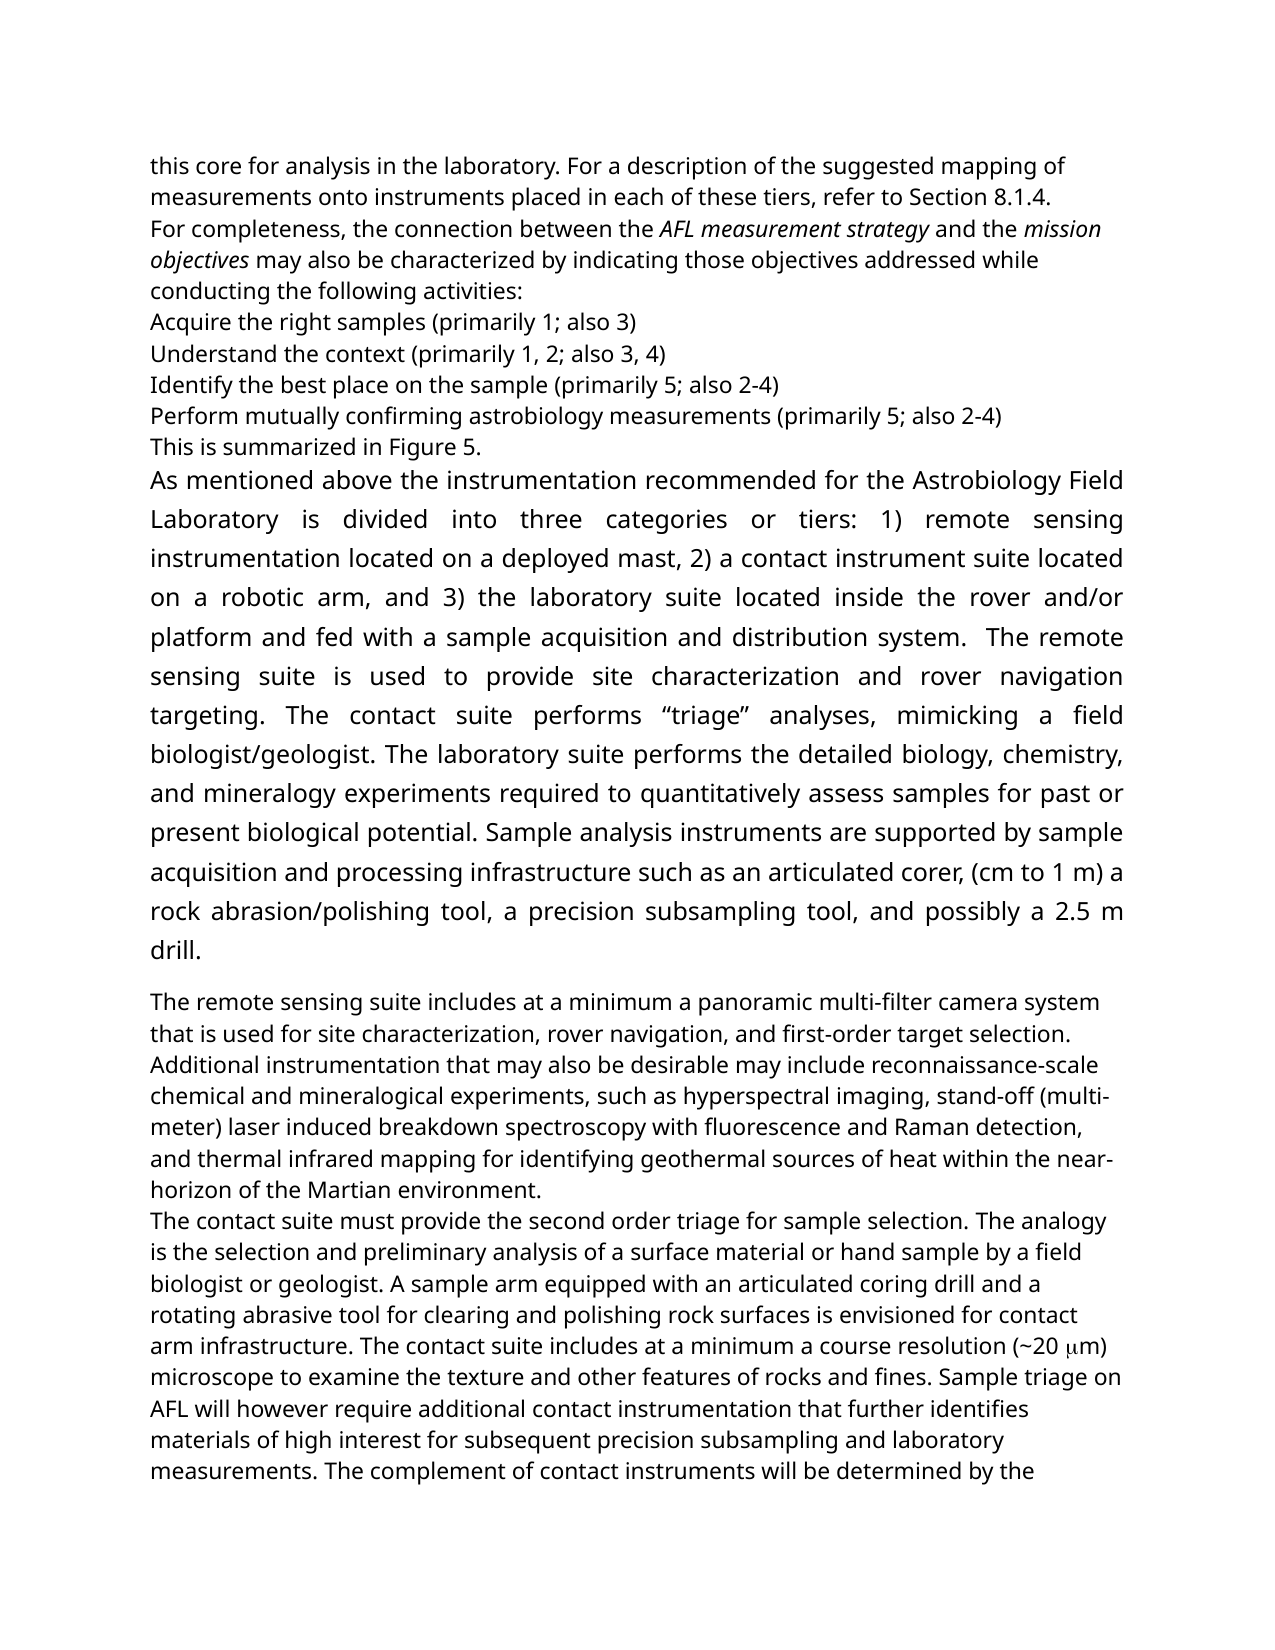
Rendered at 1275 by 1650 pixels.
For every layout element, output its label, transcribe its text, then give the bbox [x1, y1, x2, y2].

text As mentioned above the instrumentation recommended for the Astrobiology Field Laboratory is divided into three categories or tiers: 1) remote sensing instrumentation located on a deployed mast, 2) a contact instrument suite located on a robotic arm, and 3) the laboratory suite located inside the rover and/or platform and fed with a sample acquisition and distribution system. The remote sensing suite is used to provide site characterization and rover navigation targeting. The contact suite performs “triage” analyses, mimicking a field biologist/geologist. The laboratory suite performs the detailed biology, chemistry, and mineralogy experiments required to quantitatively assess samples for past or present biological potential. Sample analysis instruments are supported by sample acquisition and processing infrastructure such as an articulated corer, (cm to 1 m) a rock abrasion/polishing tool, a precision subsampling tool, and possibly a 2.5 m drill. [150, 462, 1125, 967]
